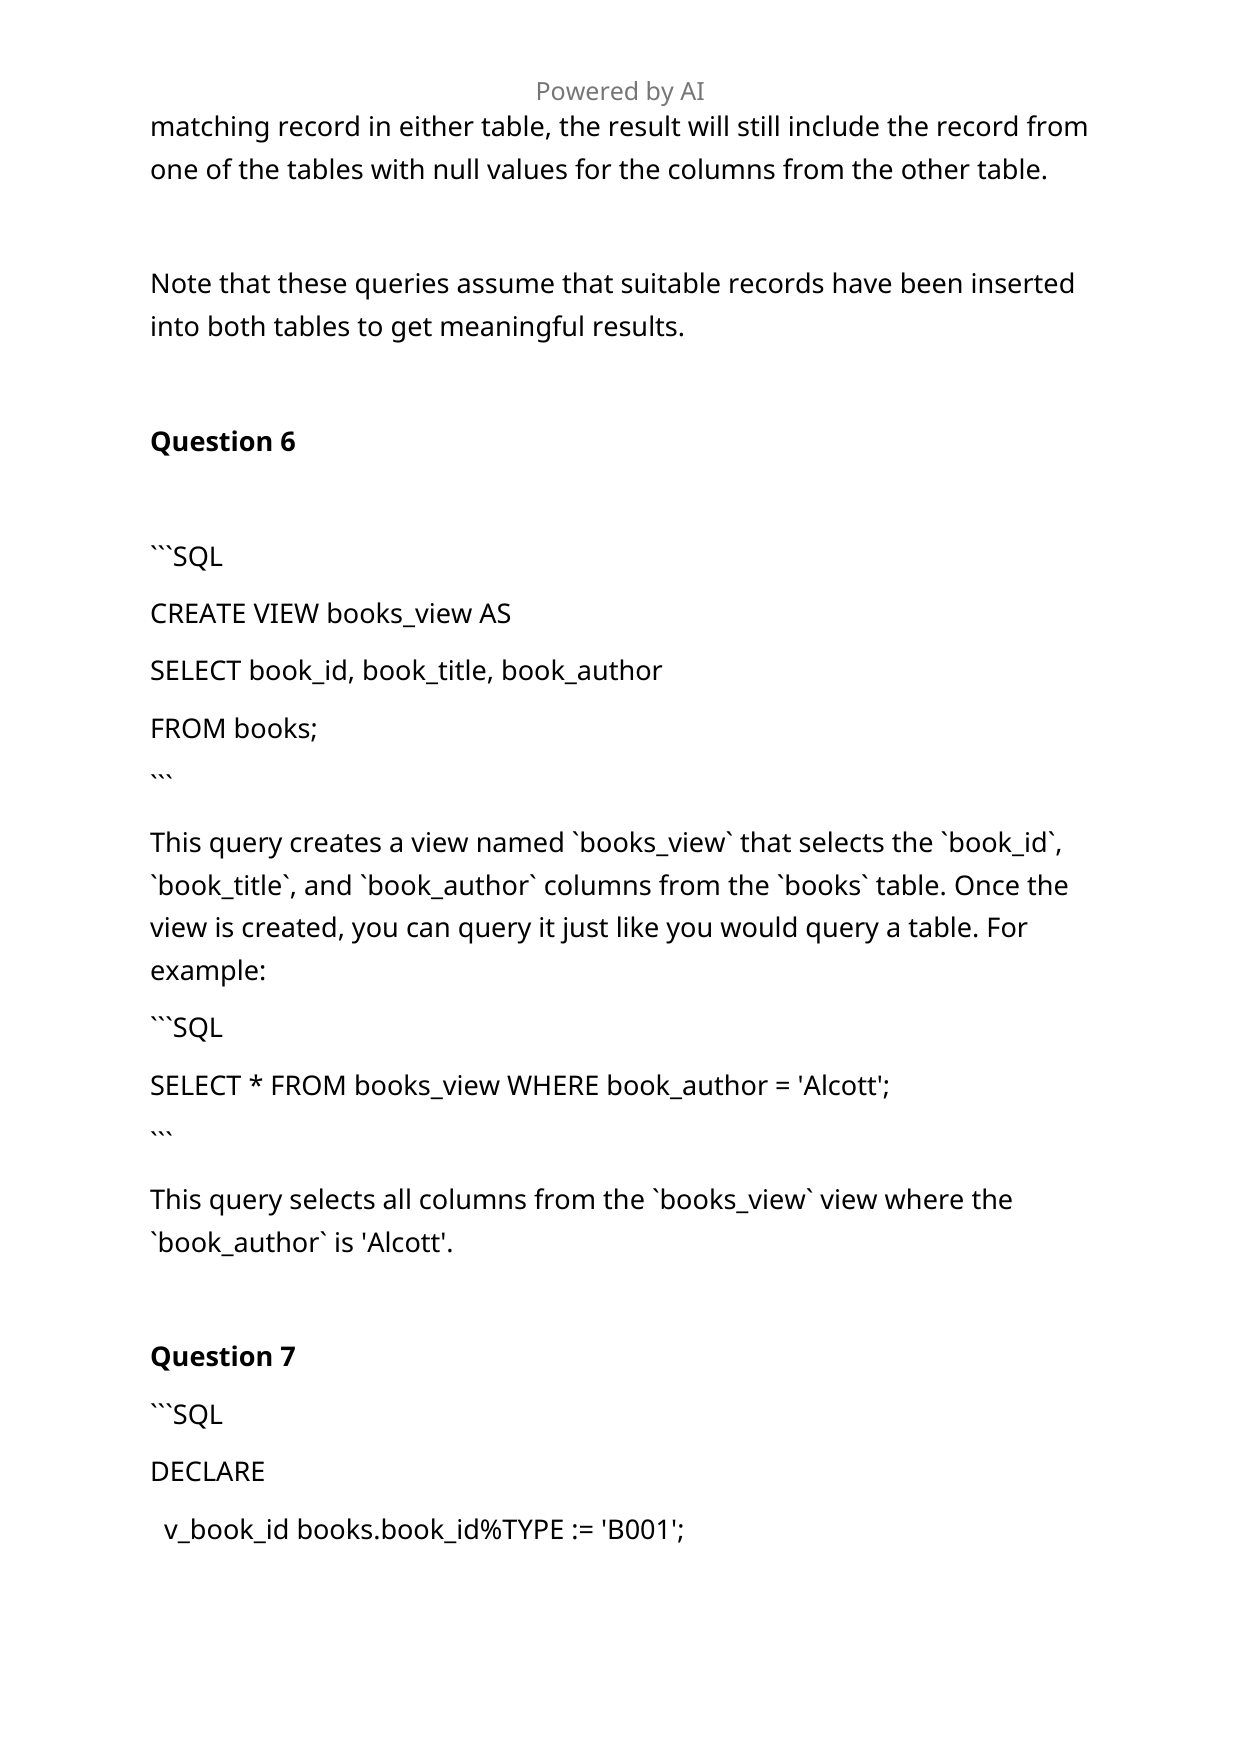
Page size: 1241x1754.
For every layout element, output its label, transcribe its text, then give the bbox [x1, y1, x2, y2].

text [150, 108, 1090, 187]
text CREATE VIEW books_view AS [150, 594, 1090, 631]
text SELECT * FROM books_view WHERE book_author = 'Alcott'; [150, 1066, 1090, 1103]
text ```SQL [150, 1395, 1090, 1432]
text ``` [150, 1123, 1090, 1160]
text ``` [150, 767, 1090, 803]
text This query selects all columns from the `books_view` view where the `book_author` is 'Alcott'. [150, 1181, 1090, 1260]
text SELECT book_id, book_title, book_author [150, 652, 1090, 689]
text v_book_id books.book_id%TYPE := 'B001'; [150, 1510, 1090, 1547]
text Note that these queries assume that suitable records have been inserted into both tables to get meaningful results. [150, 265, 1090, 344]
text FROM books; [150, 709, 1090, 746]
text DECLARE [150, 1453, 1090, 1489]
text ```SQL [150, 1008, 1090, 1045]
text Question 7 [150, 1338, 1090, 1375]
text Question 6 [150, 422, 1090, 459]
text This query creates a view named `books_view` that selects the `book_id`, `book_title`, and `book_author` columns from the `books` table. Once the view is created, you can query it just like you would query a table. For example: [150, 824, 1090, 988]
text ```SQL [150, 537, 1090, 574]
